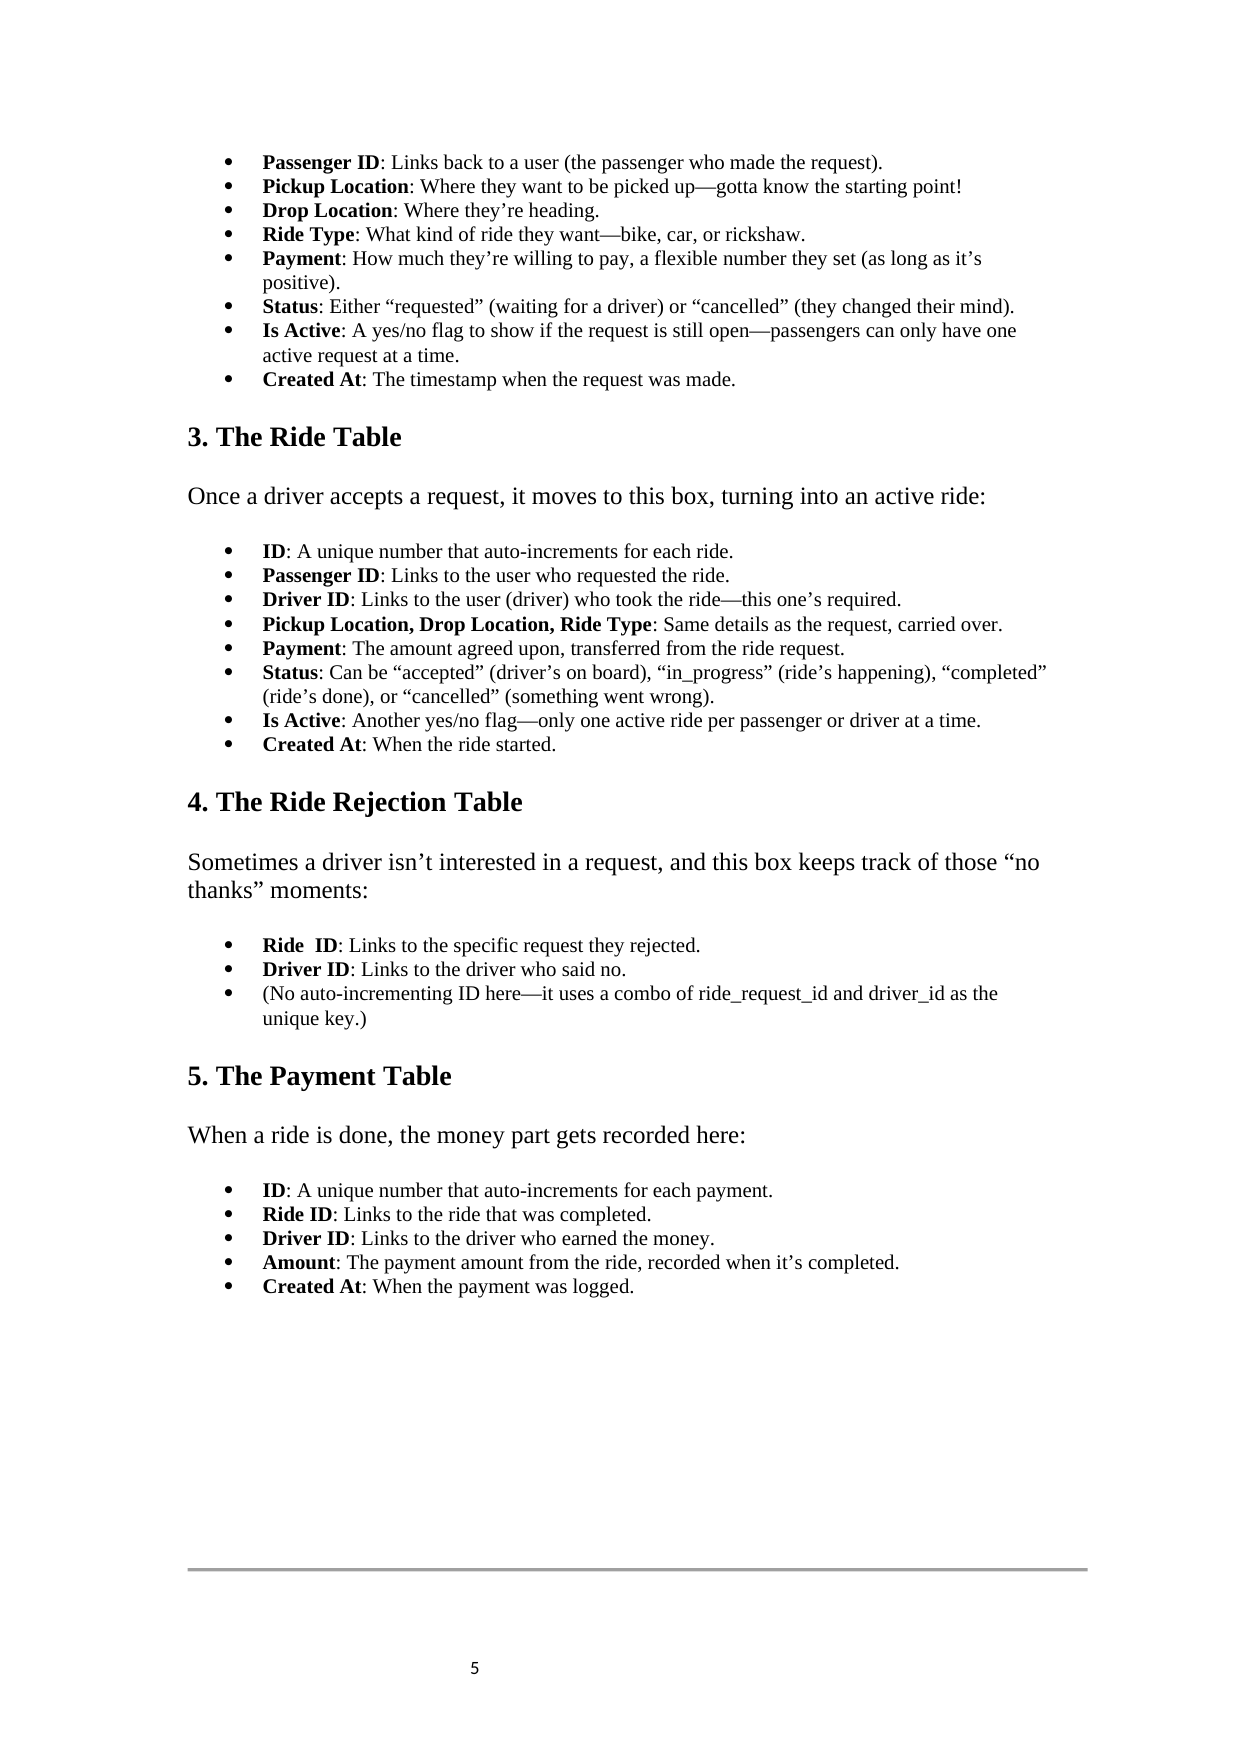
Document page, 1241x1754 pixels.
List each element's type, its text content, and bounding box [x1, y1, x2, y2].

list Amount: The payment amount from the ride, recorded when it’s completed. [225, 1250, 1053, 1274]
list Is Active: A yes/no flag to show if the request is still open—passengers can only have one active request at a time. [225, 318, 1053, 367]
list Drop Location: Where they’re heading. [225, 198, 1053, 222]
list Ride Type: What kind of ride they want—bike, car, or rickshaw. [225, 222, 1053, 246]
list Status: Can be “accepted” (driver’s on board), “in_progress” (ride’s happening), “completed” (ride’s done), or “cancelled” (something went wrong). [225, 659, 1053, 708]
list Payment: The amount agreed upon, transferred from the ride request. [225, 636, 1053, 659]
list Ride ID: Links to the specific request they rejected. [225, 933, 1053, 957]
list Status: Either “requested” (waiting for a driver) or “cancelled” (they changed their mind). [225, 294, 1053, 318]
list Payment: How much they’re willing to pay, a flexible number they set (as long as it’s positive). [225, 246, 1053, 294]
list Driver ID: Links to the driver who said no. [225, 957, 1053, 981]
list Is Active: Another yes/no flag—only one active ride per passenger or driver at a time. [225, 708, 1053, 732]
text Sometimes a driver isn’t interested in a request, and this box keeps track of those “no thanks” moments: [187, 847, 1053, 904]
list ID: A unique number that auto-increments for each ride. [225, 539, 1053, 563]
list Driver ID: Links to the user (driver) who took the ride—this one’s required. [225, 587, 1053, 611]
list Created At: The timestamp when the request was made. [225, 367, 1053, 391]
list (No auto-incrementing ID here—it uses a combo of ride_request_id and driver_id as the unique key.) [225, 981, 1053, 1029]
text When a ride is done, the money part gets recorded here: [187, 1120, 1053, 1149]
subtitle 4. The Ride Rejection Table [187, 785, 1053, 817]
subtitle 3. The Ride Table [187, 420, 1053, 452]
subtitle 5. The Payment Table [187, 1059, 1053, 1091]
list Created At: When the ride started. [225, 732, 1053, 756]
list Passenger ID: Links back to a user (the passenger who made the request). [225, 150, 1053, 174]
list Created At: When the payment was logged. [225, 1274, 1053, 1298]
list Passenger ID: Links to the user who requested the ride. [225, 563, 1053, 587]
list Ride ID: Links to the ride that was completed. [225, 1202, 1053, 1226]
list ID: A unique number that auto-increments for each payment. [225, 1178, 1053, 1202]
list Pickup Location, Drop Location, Ride Type: Same details as the request, carried over. [225, 611, 1053, 636]
text Once a driver accepts a request, it moves to this box, turning into an active ride: [187, 481, 1053, 510]
list Driver ID: Links to the driver who earned the money. [225, 1226, 1053, 1250]
list Pickup Location: Where they want to be picked up—gotta know the starting point! [225, 174, 1053, 198]
